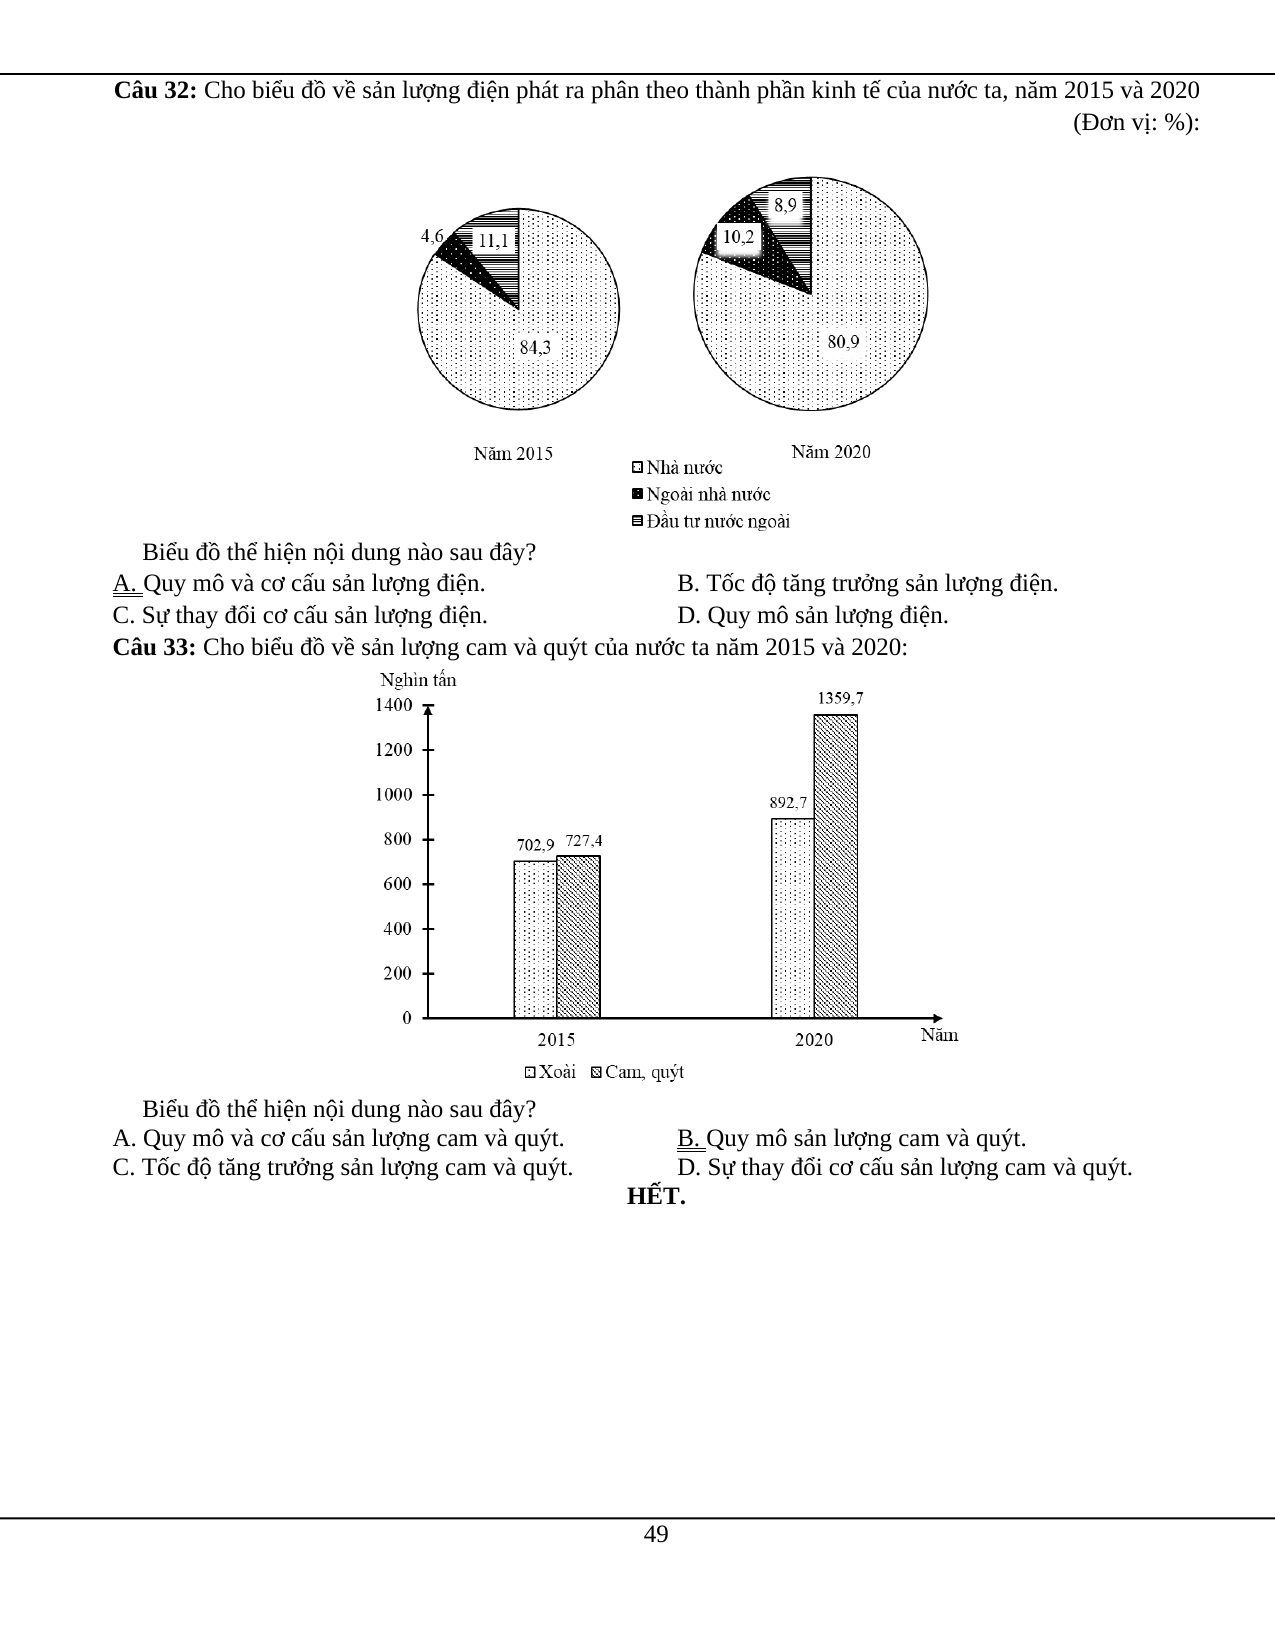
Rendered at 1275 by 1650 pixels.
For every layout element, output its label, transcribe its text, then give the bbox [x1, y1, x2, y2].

text Biểu đồ thể hiện nội dung nào sau đây? [112, 537, 1200, 566]
text C. Tốc độ tăng trưởng sản lượng cam và quýt. D. Sự thay đổi cơ cấu sản lượng cam và quýt. [112, 1152, 1200, 1181]
picture [371, 660, 971, 1095]
text A. Quy mô và cơ cấu sản lượng điện. B. Tốc độ tăng trưởng sản lượng điện. [112, 568, 1200, 597]
text HẾT. [112, 1181, 1200, 1209]
picture [361, 138, 981, 534]
text Câu 32: Cho biểu đồ về sản lượng điện phát ra phân theo thành phần kinh tế của nước ta, năm 2015 và 2020 (Đơn vị: %): [112, 75, 1200, 135]
text Biểu đồ thể hiện nội dung nào sau đây? [112, 1094, 1200, 1123]
text A. Quy mô và cơ cấu sản lượng cam và quýt. B. Quy mô sản lượng cam và quýt. [112, 1123, 1200, 1152]
text C. Sự thay đổi cơ cấu sản lượng điện. D. Quy mô sản lượng điện. [112, 600, 1200, 629]
text Câu 33: Cho biểu đồ về sản lượng cam và quýt của nước ta năm 2015 và 2020: [112, 632, 1200, 660]
